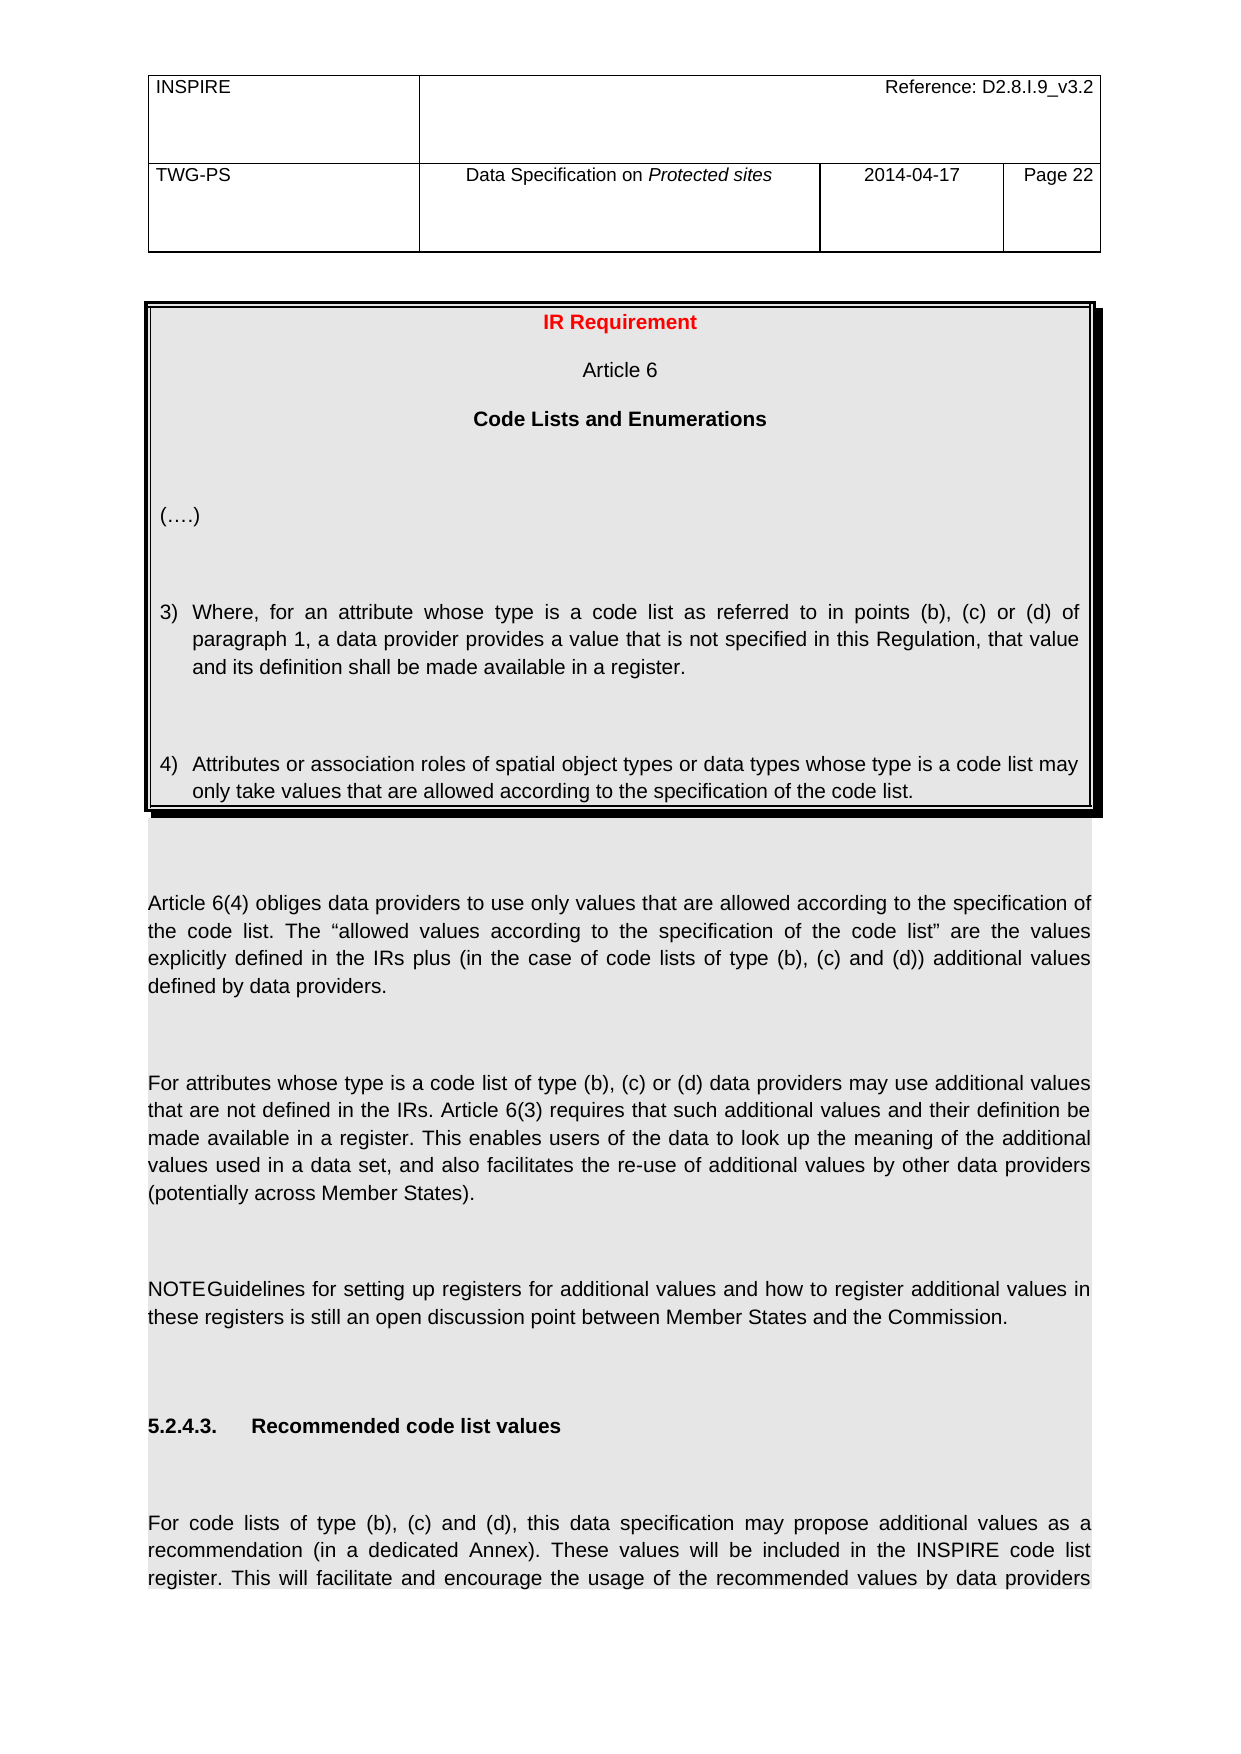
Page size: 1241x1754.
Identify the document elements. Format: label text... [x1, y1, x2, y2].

text For attributes whose type is a code list of type (b), (c) or (d) data providers may use additional values that are not defined in the IRs. Article 6(3) requires that such additional values and their definition be made available in a register. This enables users of the data to look up the meaning of the additional values used in a data set, and also facilitates the re-use of additional values by other data providers (potentially across Member States). [148, 1070, 1092, 1204]
text Article 6(4) obliges data providers to use only values that are allowed according to the specification of the code list. The “allowed values according to the specification of the code list” are the values explicitly defined in the IRs plus (in the case of code lists of type (b), (c) and (d)) additional values defined by data providers. [148, 891, 1092, 998]
text (….) [151, 494, 1089, 527]
text IR Requirement [151, 308, 1089, 334]
text Article 6 [151, 349, 1089, 382]
text NOTE Guidelines for setting up registers for additional values and how to register additional values in these registers is still an open discussion point between Member States and the Commission. [148, 1277, 1092, 1328]
text 4) Attributes or association roles of spatial object types or data types whose type is a code list may only take values that are allowed according to the specification of the code list. [151, 742, 1089, 805]
subtitle Recommended code list values [148, 1414, 1092, 1438]
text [148, 1510, 1092, 1589]
text Code Lists and Enumerations [151, 397, 1089, 430]
text 3) Where, for an attribute whose type is a code list as referred to in points (b), (c) or (d) of paragraph 1, a data provider provides a value that is not specified in this Regulation, that value and its definition shall be made available in a register. [151, 591, 1089, 679]
